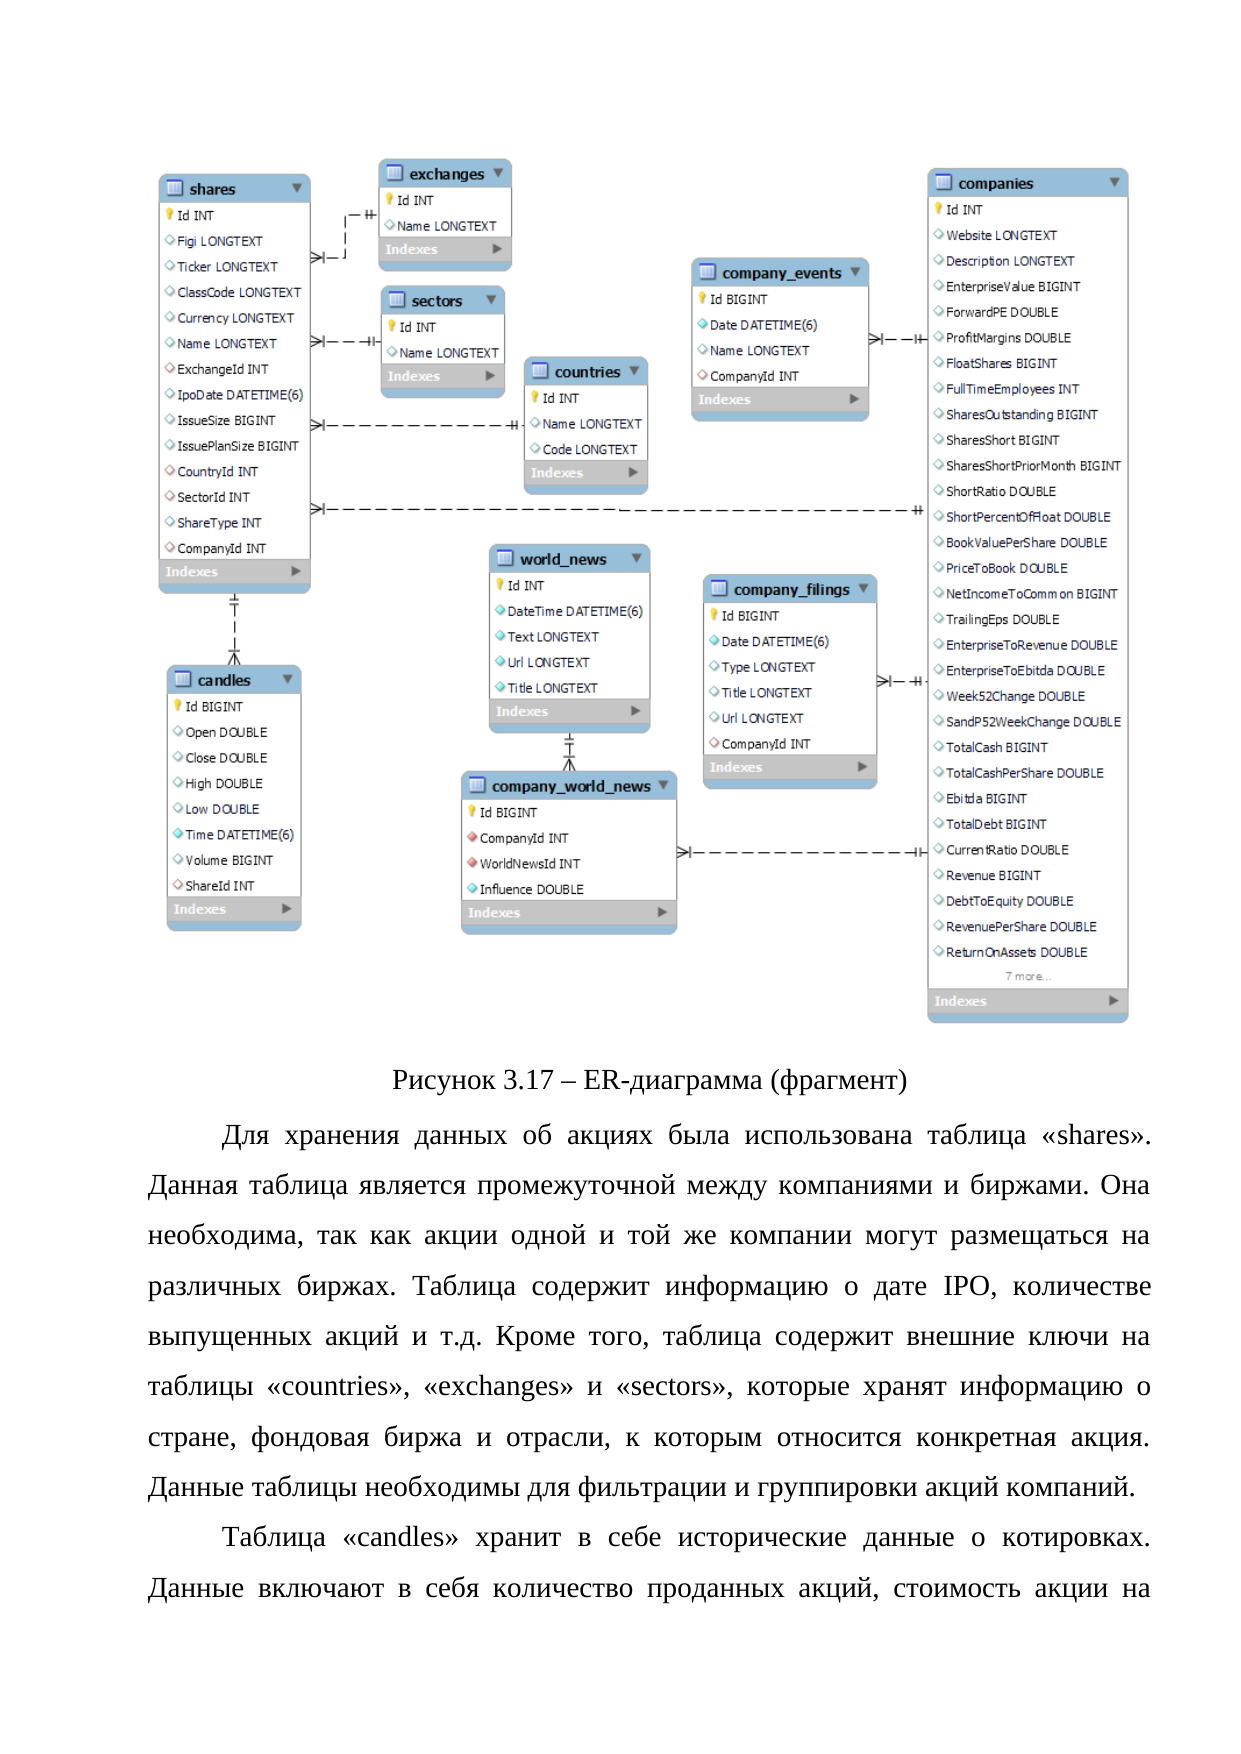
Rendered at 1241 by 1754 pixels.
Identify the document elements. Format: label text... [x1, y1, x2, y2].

picture [147, 147, 1152, 1046]
text Для хранения данных об акциях была использована таблица «shares». Данная таблица является промежуточной между компаниями и биржами. Она необходима, так как акции одной и той же компании могут размещаться на различных биржах. Таблица содержит информацию о дате IPO, количестве выпущенных акций и т.д. Кроме того, таблица содержит внешние ключи на таблицы «countries», «exchanges» и «sectors», которые хранят информацию о стране, фондовая биржа и отрасли, к которым относится конкретная акция. Данные таблицы необходимы для фильтрации и группировки акций компаний. [148, 1117, 1152, 1503]
